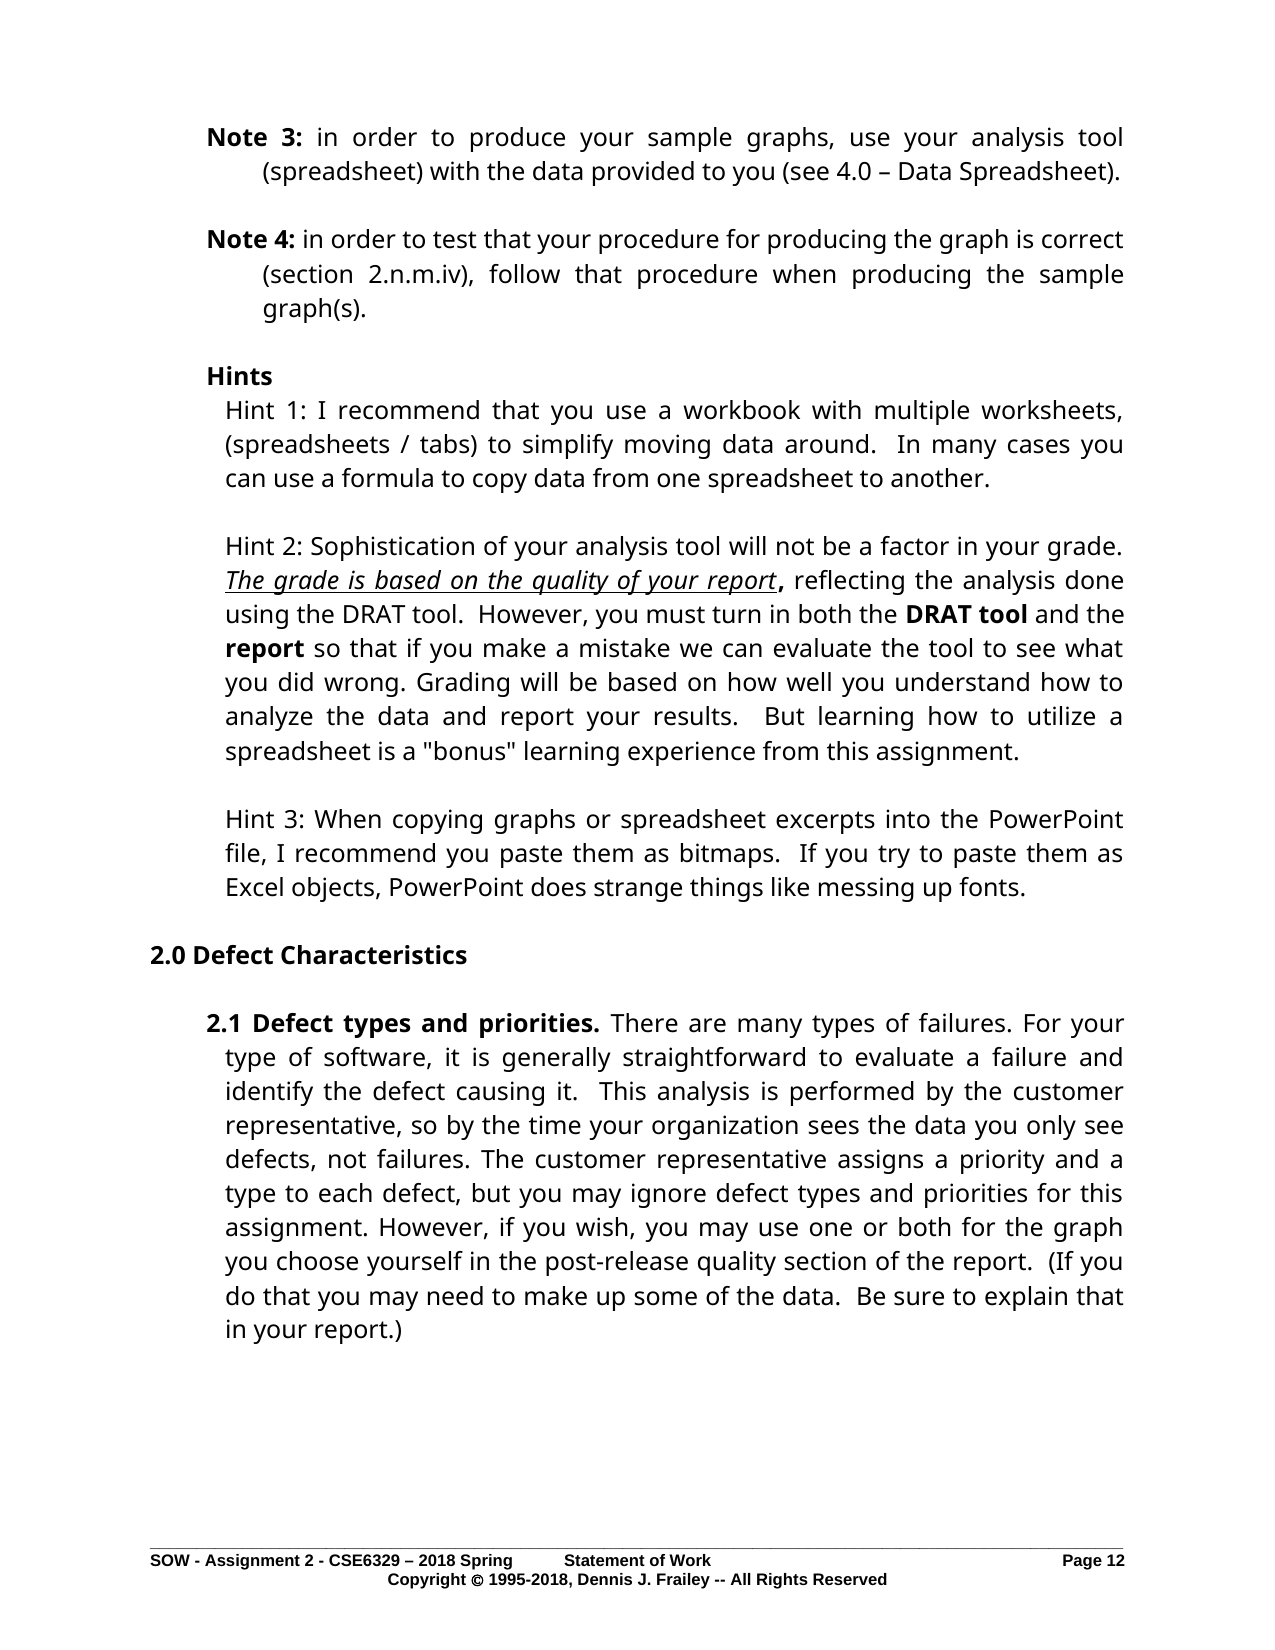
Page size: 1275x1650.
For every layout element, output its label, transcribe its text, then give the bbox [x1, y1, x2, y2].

text 2.0 Defect Characteristics [150, 937, 1125, 972]
text Note 3: in order to produce your sample graphs, use your analysis tool (spreadsheet) with the data provided to you (see 4.0 – Data Spreadsheet). [187, 120, 1125, 188]
text Hint 1: I recommend that you use a workbook with multiple worksheets, (spreadsheets / tabs) to simplify moving data around. In many cases you can use a formula to copy data from one spreadsheet to another. [225, 392, 1125, 495]
text Hint 3: When copying graphs or spreadsheet excerpts into the PowerPoint file, I recommend you paste them as bitmaps. If you try to paste them as Excel objects, PowerPoint does strange things like messing up fonts. [225, 801, 1125, 903]
text Note 4: in order to test that your procedure for producing the graph is correct (section 2.n.m.iv), follow that procedure when producing the sample graph(s). [187, 222, 1125, 324]
text Hint 2: Sophistication of your analysis tool will not be a factor in your grade. The grade is based on the quality of your report, reflecting the analysis done using the DRAT tool. However, you must turn in both the DRAT tool and the report so that if you make a mistake we can evaluate the tool to see what you did wrong. Grading will be based on how well you understand how to analyze the data and report your results. But learning how to utilize a spreadsheet is a "bonus" learning experience from this assignment. [225, 529, 1125, 767]
text 2.1 Defect types and priorities. There are many types of failures. For your type of software, it is generally straightforward to evaluate a failure and identify the defect causing it. This analysis is performed by the customer representative, so by the time your organization sees the data you only see defects, not failures. The customer representative assigns a priority and a type to each defect, but you may ignore defect types and priorities for this assignment. However, if you wish, you may use one or both for the graph you choose yourself in the post-release quality section of the report. (If you do that you may need to make up some of the data. Be sure to explain that in your report.) [150, 1006, 1125, 1346]
text Hints [150, 358, 1125, 392]
